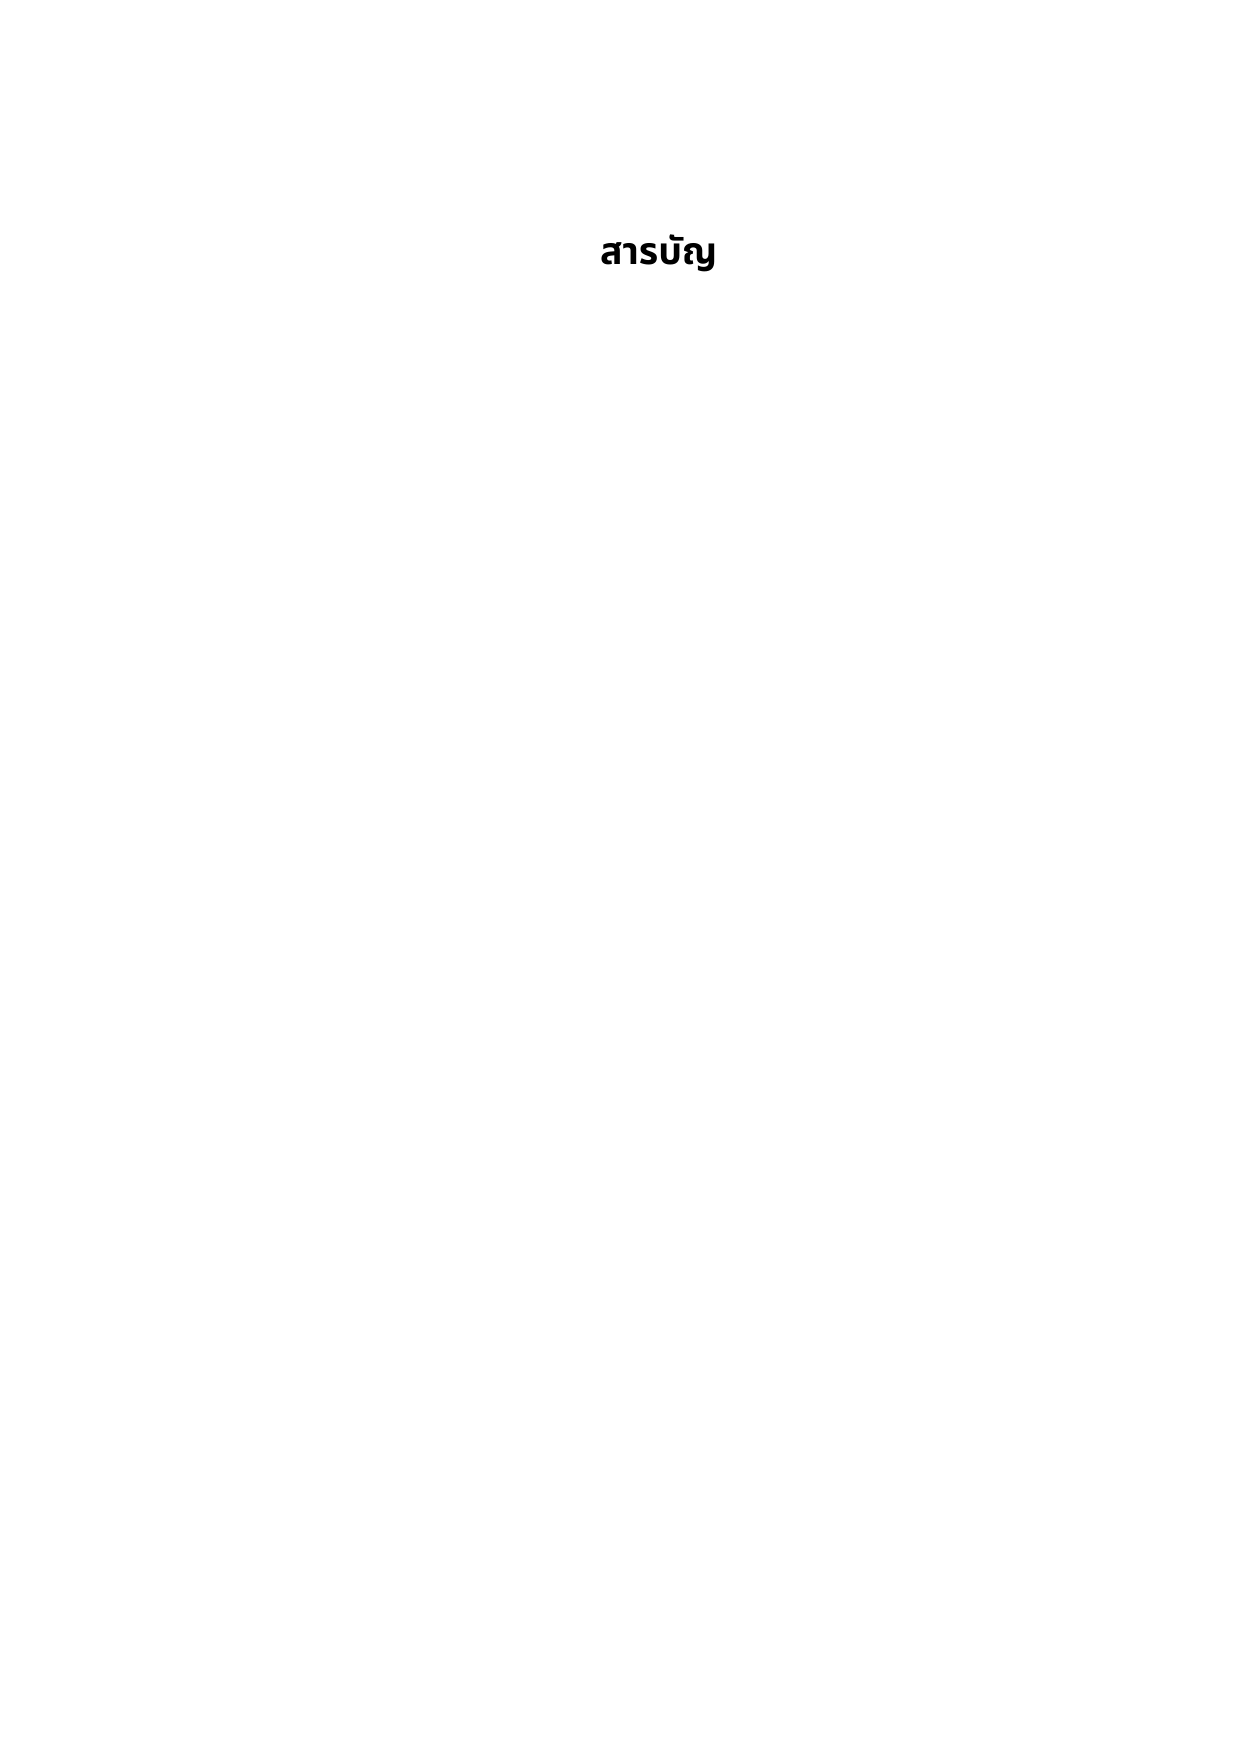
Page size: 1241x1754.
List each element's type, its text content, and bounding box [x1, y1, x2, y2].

text สารบัญ [224, 224, 1092, 281]
